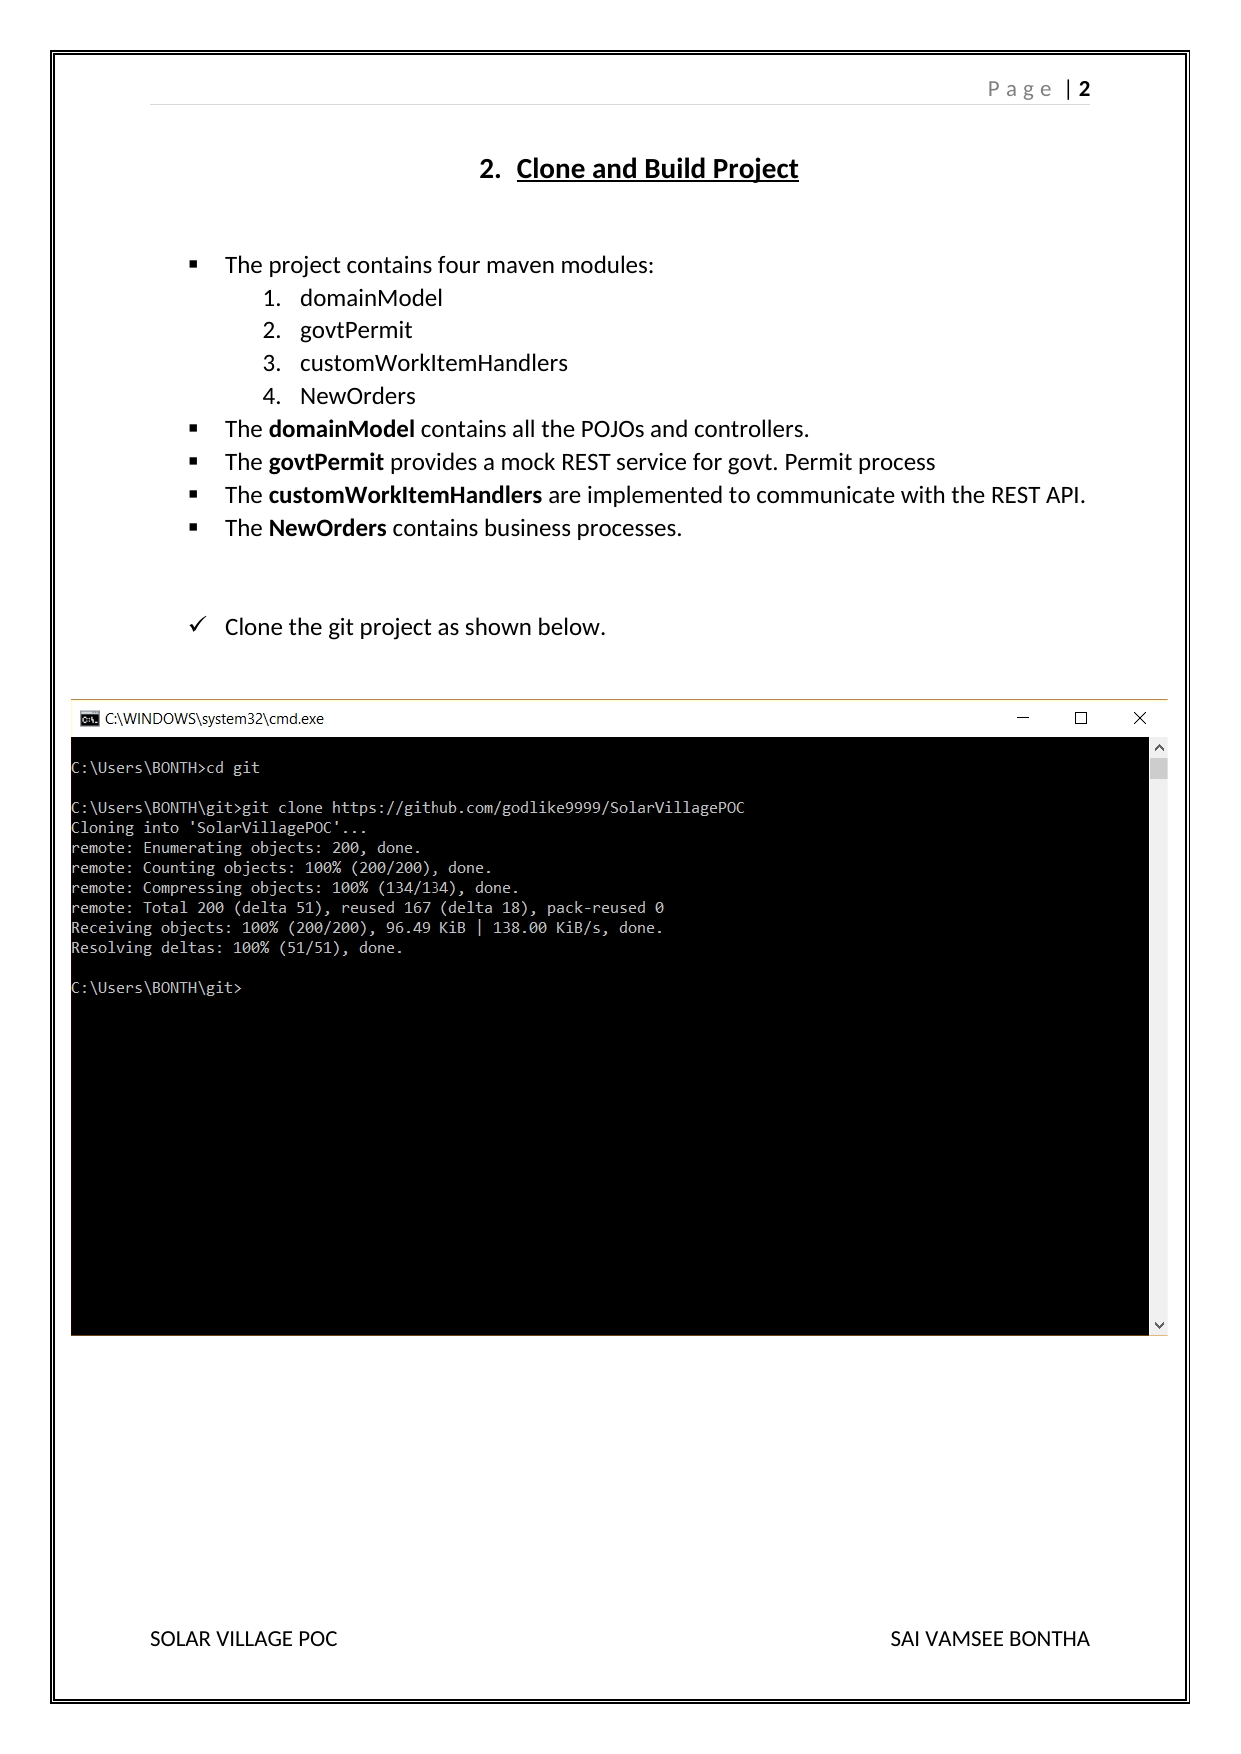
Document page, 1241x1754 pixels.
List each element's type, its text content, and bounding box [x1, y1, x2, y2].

picture [71, 699, 1168, 1336]
list The NewOrders contains business processes. [187, 512, 1090, 543]
list Clone the git project as shown below. [187, 611, 1090, 642]
list Clone and Build Project [187, 150, 1090, 186]
list domainModel [262, 282, 1090, 312]
list NewOrders [262, 381, 1090, 411]
list The customWorkItemHandlers are implemented to communicate with the REST API. [187, 479, 1090, 510]
list customWorkItemHandlers [262, 348, 1090, 378]
list The project contains four maven modules: [187, 249, 1090, 279]
list govtPermit [262, 315, 1090, 345]
list The govtPermit provides a mock REST service for govt. Permit process [187, 446, 1090, 477]
list The domainModel contains all the POJOs and controllers. [187, 413, 1090, 444]
